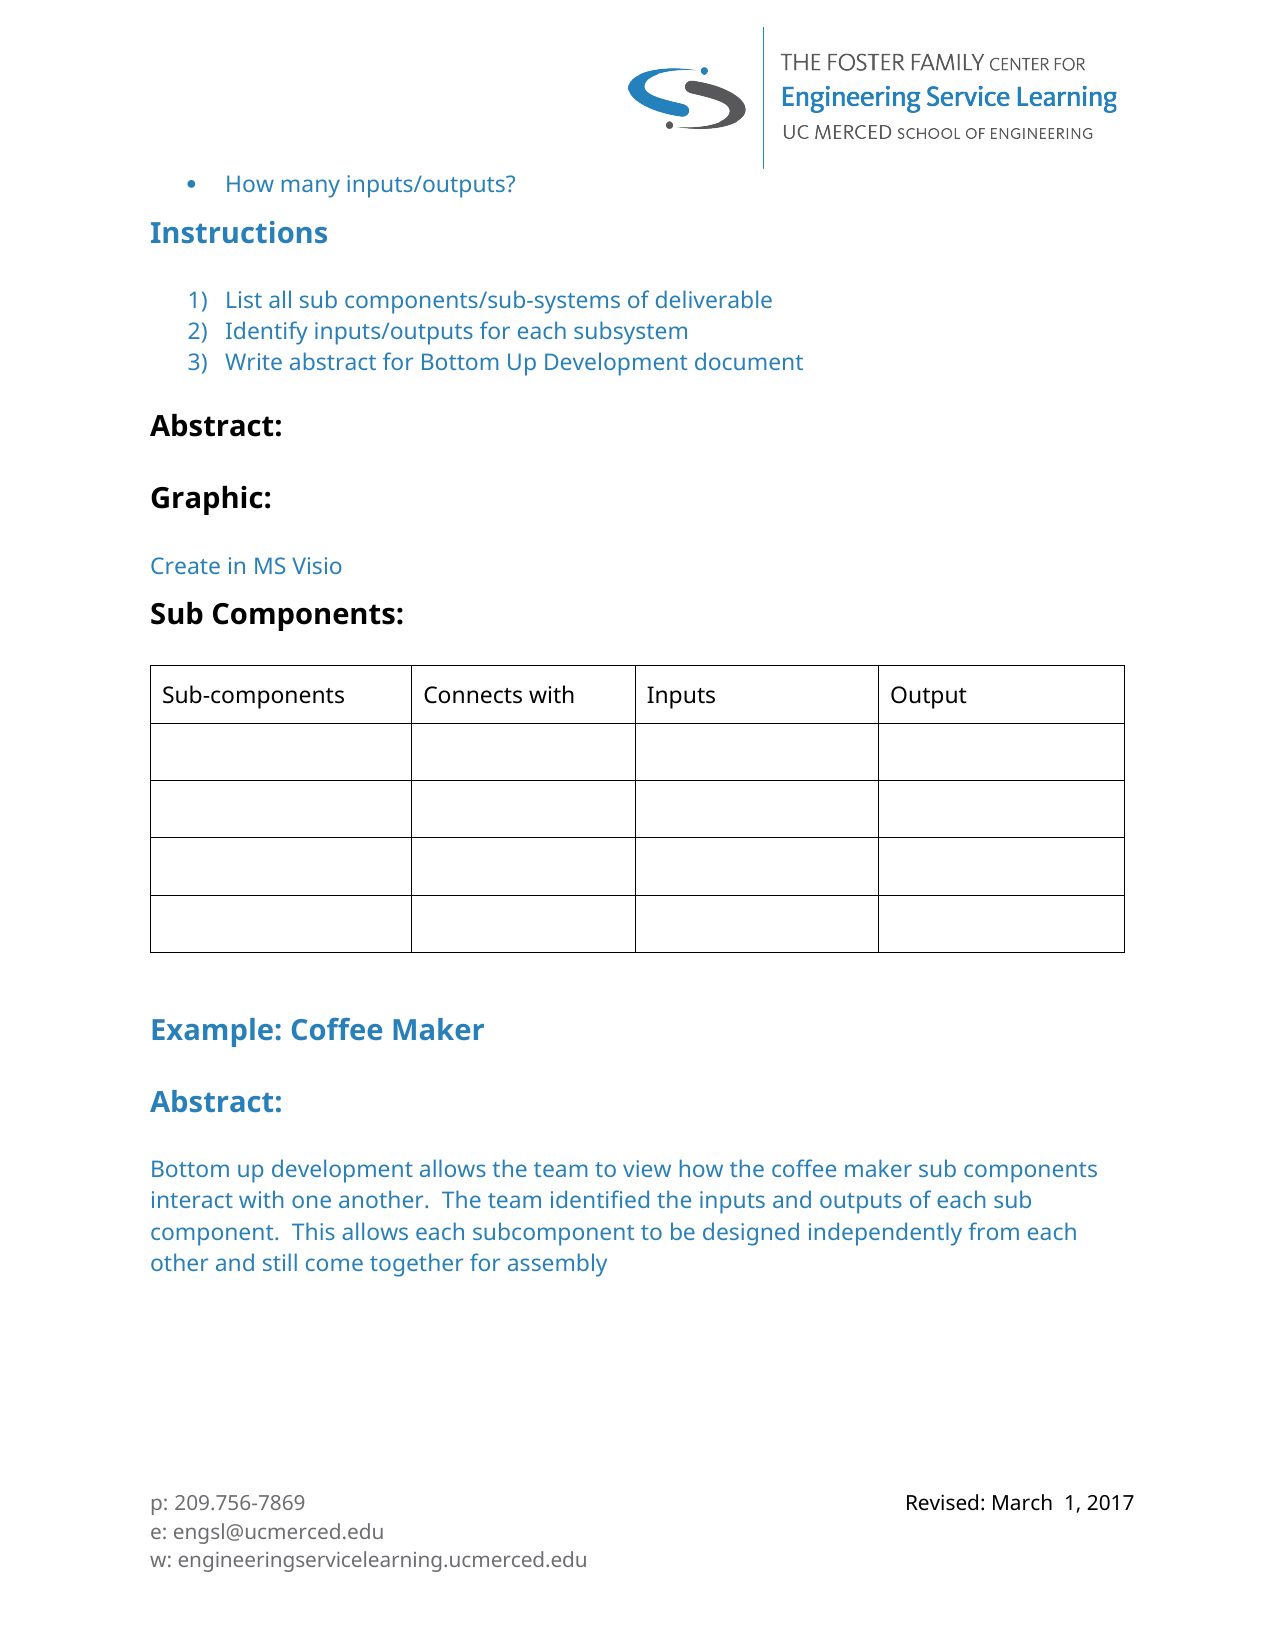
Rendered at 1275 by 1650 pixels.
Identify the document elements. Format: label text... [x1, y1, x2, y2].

list Identify inputs/outputs for each subsystem [187, 315, 1125, 346]
table_cell [151, 724, 411, 780]
table_cell [636, 838, 878, 894]
table_cell [151, 838, 411, 894]
subtitle Graphic: [150, 478, 1125, 517]
table_cell [879, 781, 1124, 837]
table_cell [412, 838, 635, 894]
table_header Sub-components [151, 666, 411, 723]
table_cell [879, 896, 1124, 952]
subtitle Sub Components: [150, 593, 1125, 633]
picture [628, 27, 1117, 169]
text Bottom up development allows the team to view how the coffee maker sub components interact with one another. The team identified the inputs and outputs of each sub component. This allows each subcomponent to be designed independently from each other and still come together for assembly [150, 1153, 1125, 1278]
table_header Connects with [412, 666, 635, 723]
table_cell [879, 724, 1124, 780]
table_cell [151, 896, 411, 952]
table_cell [412, 724, 635, 780]
list Write abstract for Bottom Up Development document [187, 346, 1125, 378]
subtitle Instructions [150, 212, 1125, 252]
table_cell [636, 724, 878, 780]
table_cell [412, 781, 635, 837]
list How many inputs/outputs? [187, 168, 1125, 199]
table_cell [151, 781, 411, 837]
table_header Output [879, 666, 1124, 723]
table_cell [636, 781, 878, 837]
text Create in MS Visio [150, 550, 1125, 581]
subtitle Example: Coffee Maker [150, 1009, 1125, 1049]
table_cell [636, 896, 878, 952]
subtitle Abstract: [150, 1081, 1125, 1121]
table_cell [879, 838, 1124, 894]
table_header Inputs [636, 666, 878, 723]
table_cell [412, 896, 635, 952]
list List all sub components/sub-systems of deliverable [187, 284, 1125, 315]
subtitle Abstract: [150, 406, 1125, 445]
